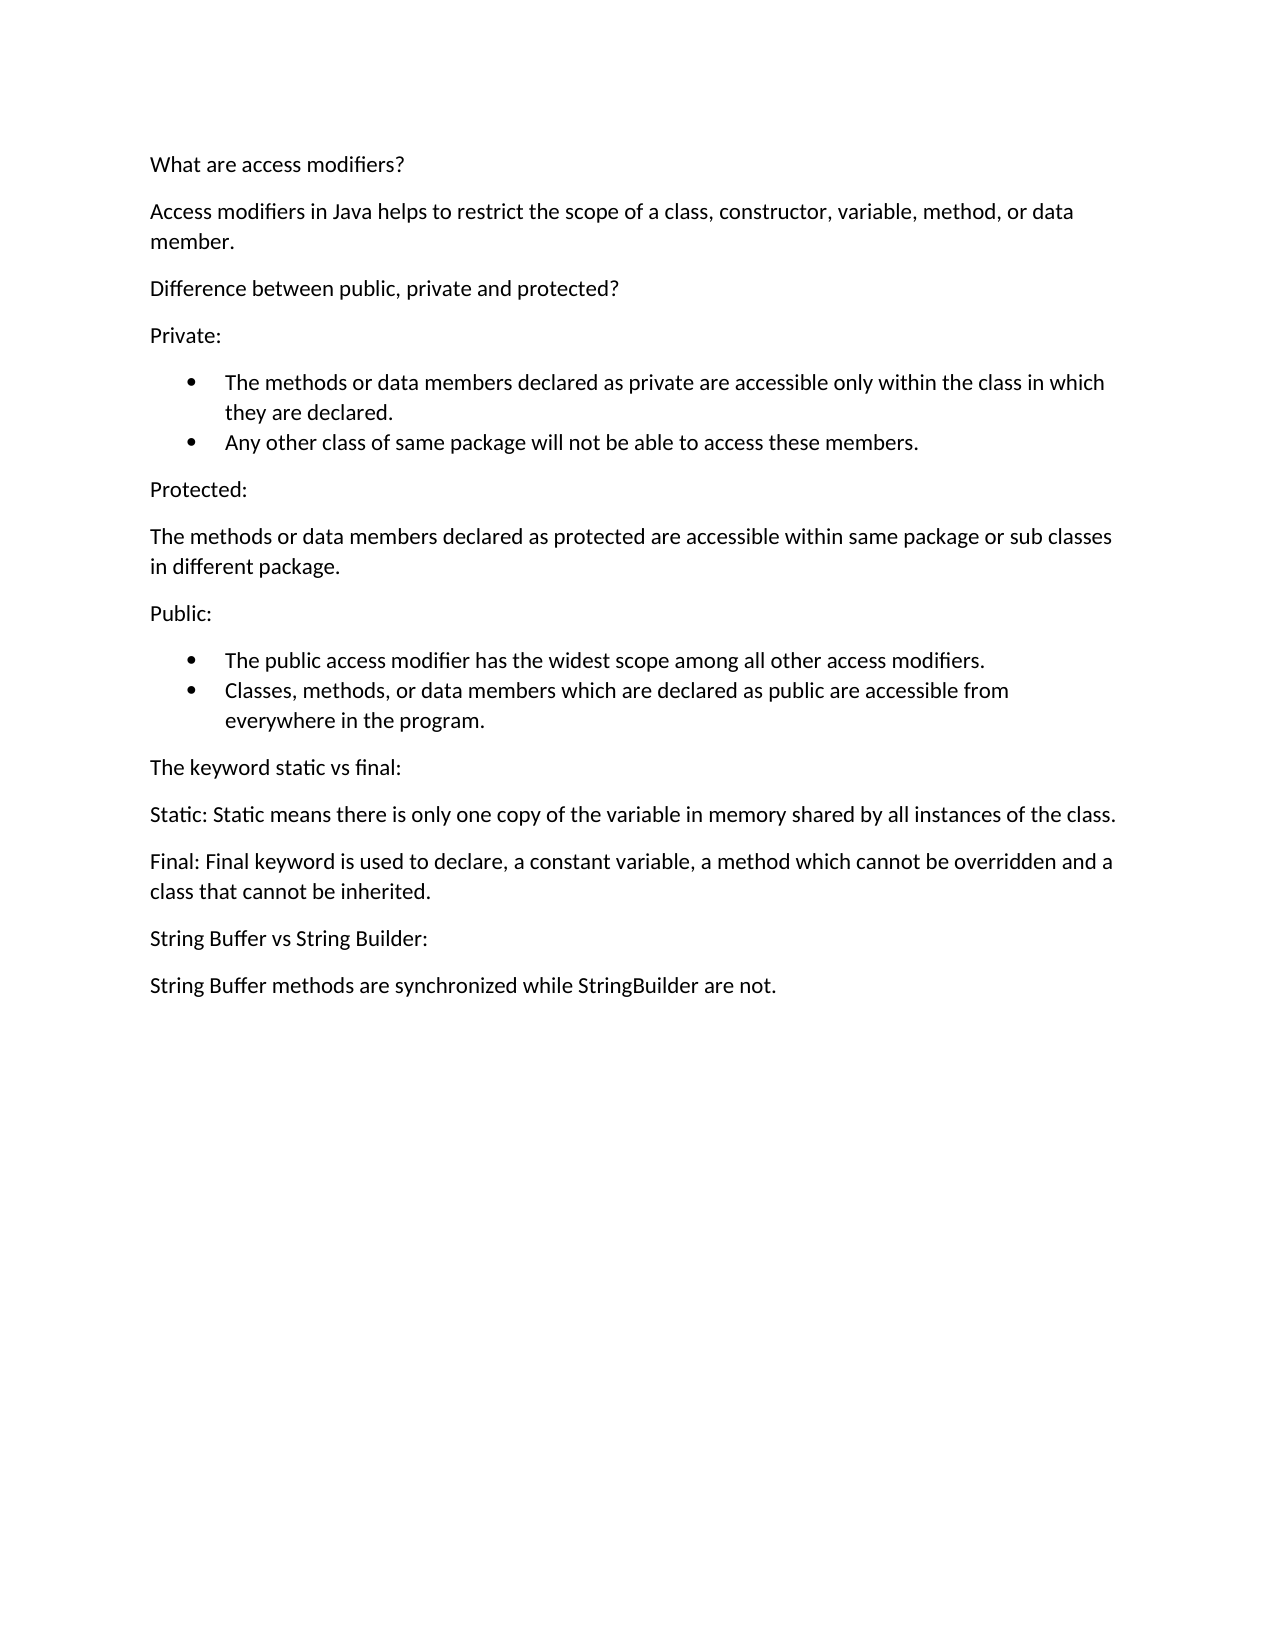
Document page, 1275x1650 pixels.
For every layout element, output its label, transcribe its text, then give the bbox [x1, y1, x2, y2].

text String Buffer vs String Builder: [150, 924, 1125, 952]
list The methods or data members declared as private are accessible only within the class in which they are declared. [187, 368, 1125, 426]
text String Buffer methods are synchronized while StringBuilder are not. [150, 971, 1125, 999]
text Difference between public, private and protected? [150, 274, 1125, 302]
text Final: Final keyword is used to declare, a constant variable, a method which cannot be overridden and a class that cannot be inherited. [150, 847, 1125, 905]
text The methods or data members declared as protected are accessible within same package or sub classes in different package. [150, 522, 1125, 580]
text Access modifiers in Java helps to restrict the scope of a class, constructor, variable, method, or data member. [150, 197, 1125, 255]
text The keyword static vs final: [150, 753, 1125, 781]
text Protected: [150, 475, 1125, 503]
text What are access modifiers? [150, 150, 1125, 178]
list The public access modifier has the widest scope among all other access modifiers. [187, 646, 1125, 674]
text Public: [150, 599, 1125, 627]
list Any other class of same package will not be able to access these members. [187, 428, 1125, 456]
list Classes, methods, or data members which are declared as public are accessible from everywhere in the program. [187, 676, 1125, 734]
text Private: [150, 321, 1125, 349]
text Static: Static means there is only one copy of the variable in memory shared by all instances of the class. [150, 800, 1125, 828]
